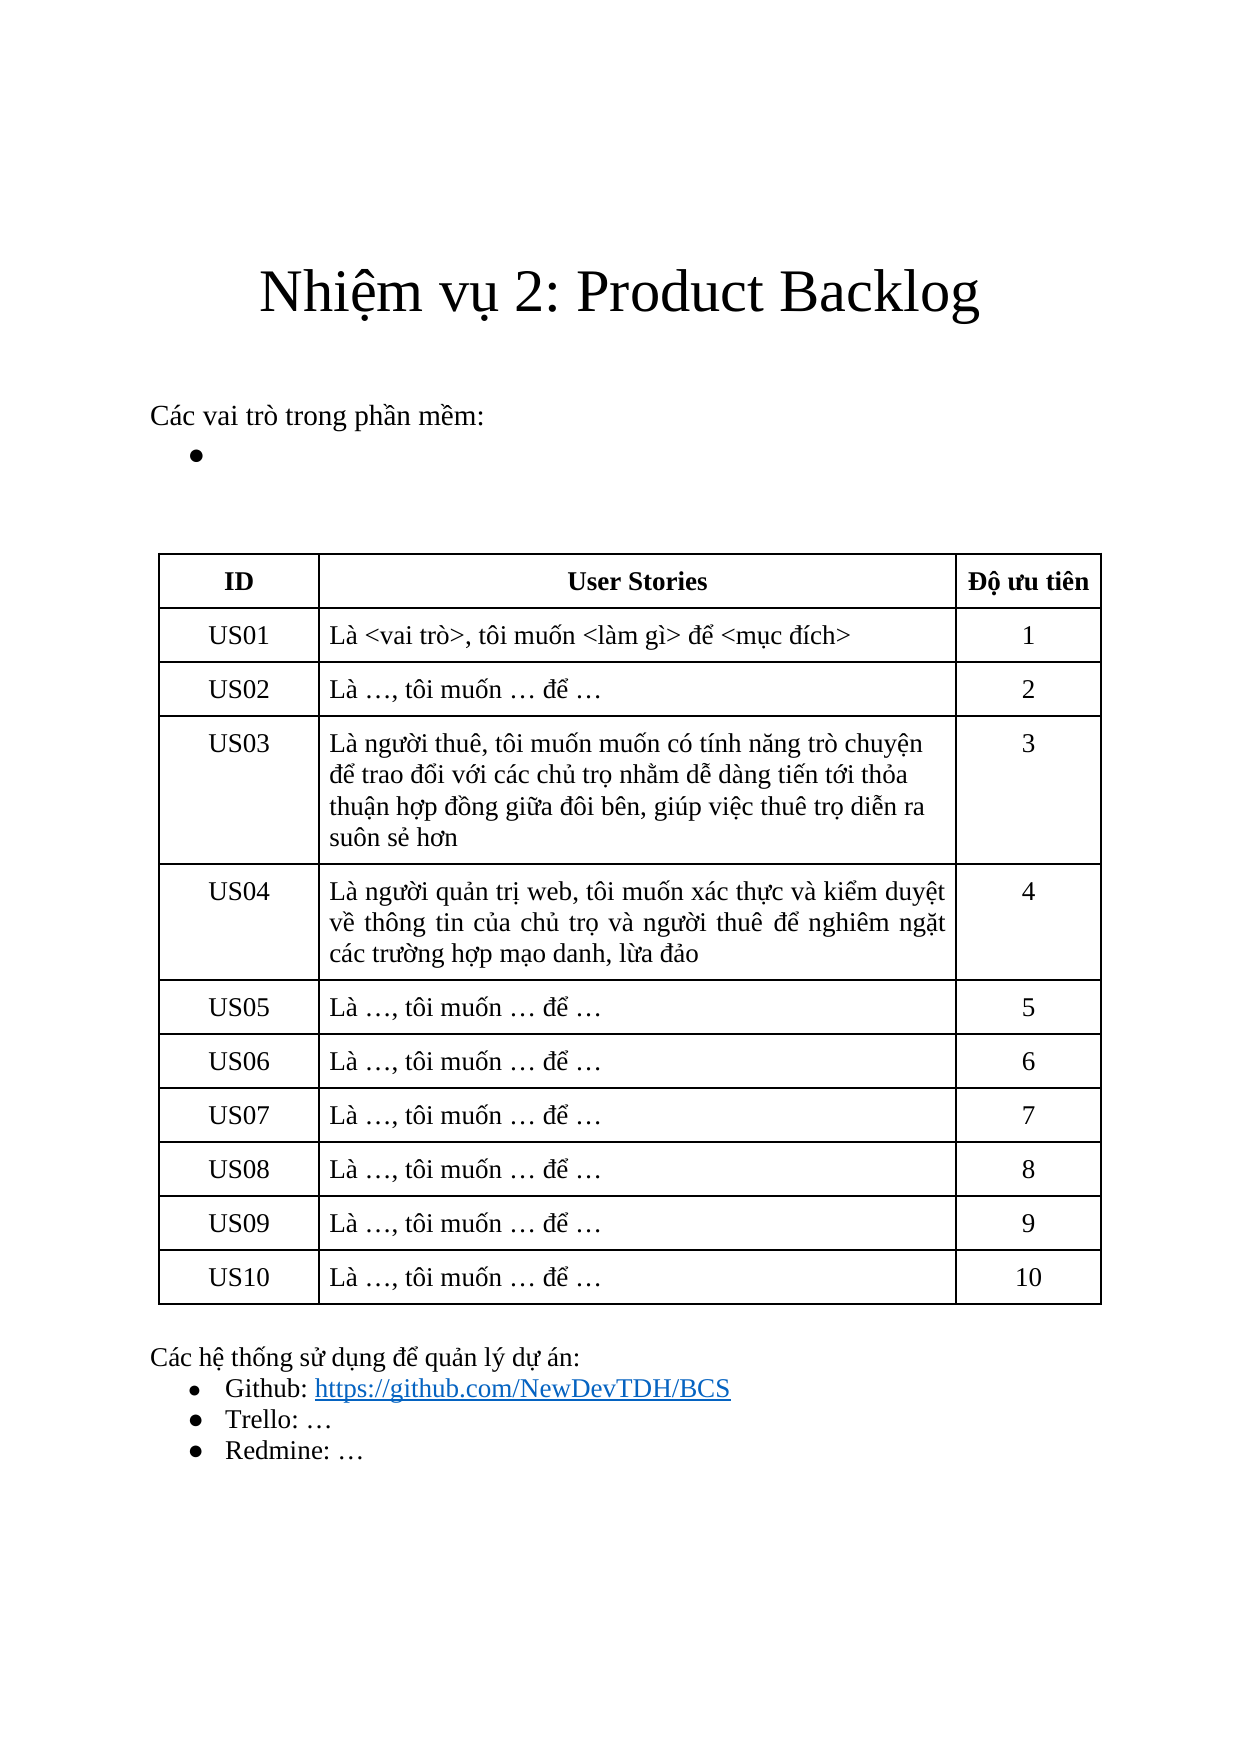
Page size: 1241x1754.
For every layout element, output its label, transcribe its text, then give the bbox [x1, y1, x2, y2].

table_cell 2 [957, 663, 1100, 715]
table_cell 8 [957, 1143, 1100, 1195]
table_cell Là người quản trị web, tôi muốn xác thực và kiểm duyệt về thông tin của chủ trọ và người thuê để nghiêm ngặt các trường hợp mạo danh, lừa đảo [320, 865, 955, 979]
table_cell US08 [160, 1143, 318, 1195]
table_cell US09 [160, 1197, 318, 1249]
text Các vai trò trong phần mềm: [150, 398, 1090, 432]
table_cell 6 [957, 1035, 1100, 1087]
table_header ID [160, 555, 318, 607]
table_cell US02 [160, 663, 318, 715]
list Redmine: … [187, 1434, 1090, 1466]
table_cell Là …, tôi muốn … để … [320, 1143, 955, 1195]
table_cell 7 [957, 1089, 1100, 1141]
table_cell US06 [160, 1035, 318, 1087]
table_header Độ ưu tiên [957, 555, 1100, 607]
list Trello: … [187, 1403, 1090, 1434]
table_cell 5 [957, 981, 1100, 1033]
table_cell 9 [957, 1197, 1100, 1249]
table_cell Là …, tôi muốn … để … [320, 1035, 955, 1087]
text Nhiệm vụ 2: Product Backlog [150, 255, 1090, 324]
table_cell Là …, tôi muốn … để … [320, 1251, 955, 1303]
text Các hệ thống sử dụng để quản lý dự án: [150, 1341, 1090, 1372]
table_cell 3 [957, 717, 1100, 862]
table_cell Là …, tôi muốn … để … [320, 1197, 955, 1249]
table_cell 1 [957, 609, 1100, 661]
list Github: https://github.com/NewDevTDH/BCS [187, 1372, 1090, 1403]
table_cell US07 [160, 1089, 318, 1141]
table_cell US01 [160, 609, 318, 661]
table_cell Là …, tôi muốn … để … [320, 663, 955, 715]
table_cell Là …, tôi muốn … để … [320, 1089, 955, 1141]
table_header User Stories [320, 555, 955, 607]
table_cell US10 [160, 1251, 318, 1303]
table_cell Là người thuê, tôi muốn muốn có tính năng trò chuyện để trao đổi với các chủ trọ nhằm dễ dàng tiến tới thỏa thuận hợp đồng giữa đôi bên, giúp việc thuê trọ diễn ra suôn sẻ hơn [320, 717, 955, 862]
table_cell Là <vai trò>, tôi muốn <làm gì> để <mục đích> [320, 609, 955, 661]
table_cell US03 [160, 717, 318, 862]
table_cell 4 [957, 865, 1100, 979]
table_cell 10 [957, 1251, 1100, 1303]
table_cell Là …, tôi muốn … để … [320, 981, 955, 1033]
table_cell US04 [160, 865, 318, 979]
table_cell US05 [160, 981, 318, 1033]
